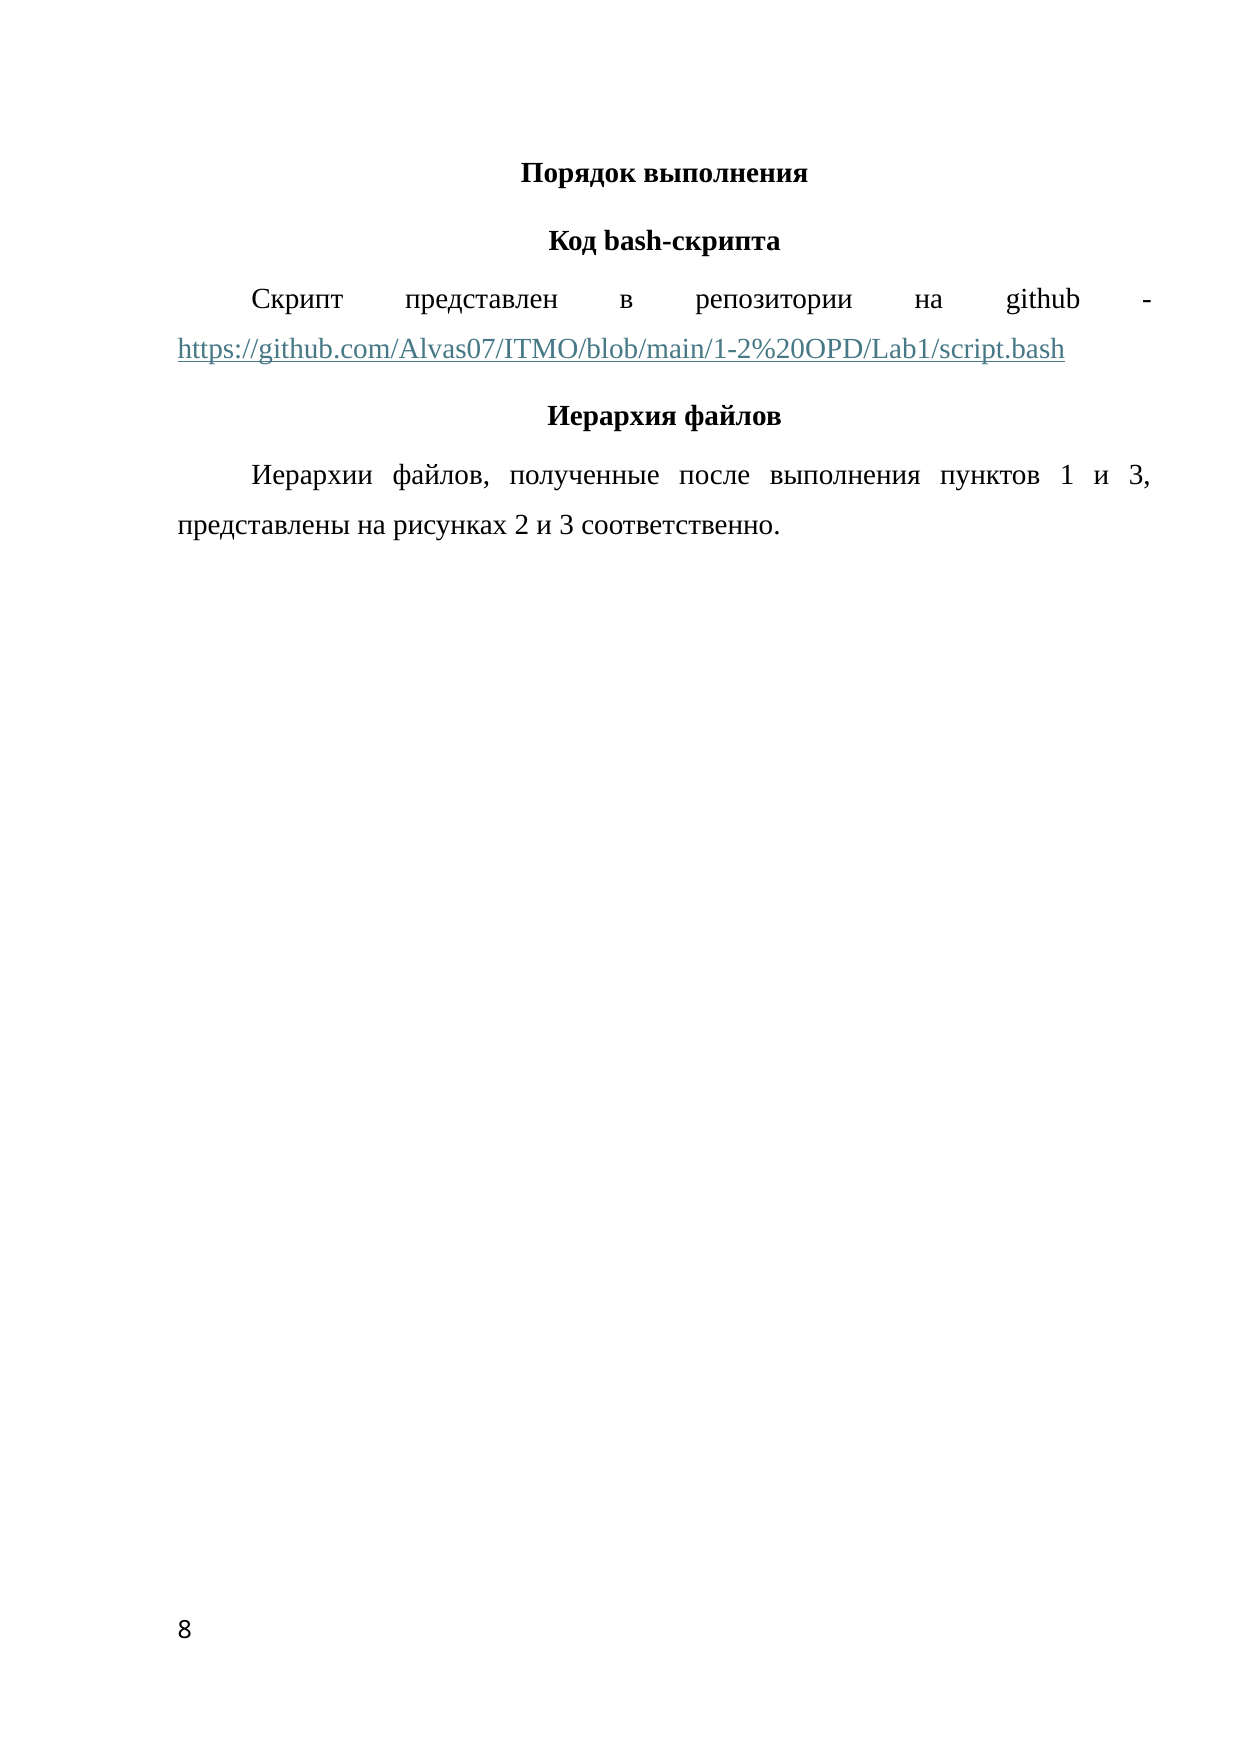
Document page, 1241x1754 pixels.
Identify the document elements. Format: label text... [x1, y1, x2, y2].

subtitle Порядок выполнения [177, 156, 1152, 189]
subtitle Иерархия файлов [177, 398, 1152, 432]
subtitle Код bash-скрипта [177, 223, 1152, 256]
text Скрипт представлен в репозитории на github - https://github.com/Alvas07/ITMO/blob/main/1-2%20OPD/Lab1/script.bash [177, 281, 1152, 365]
text Иерархии файлов, полученные после выполнения пунктов 1 и 3, представлены на рисунках 2 и 3 соответственно. [177, 457, 1152, 541]
